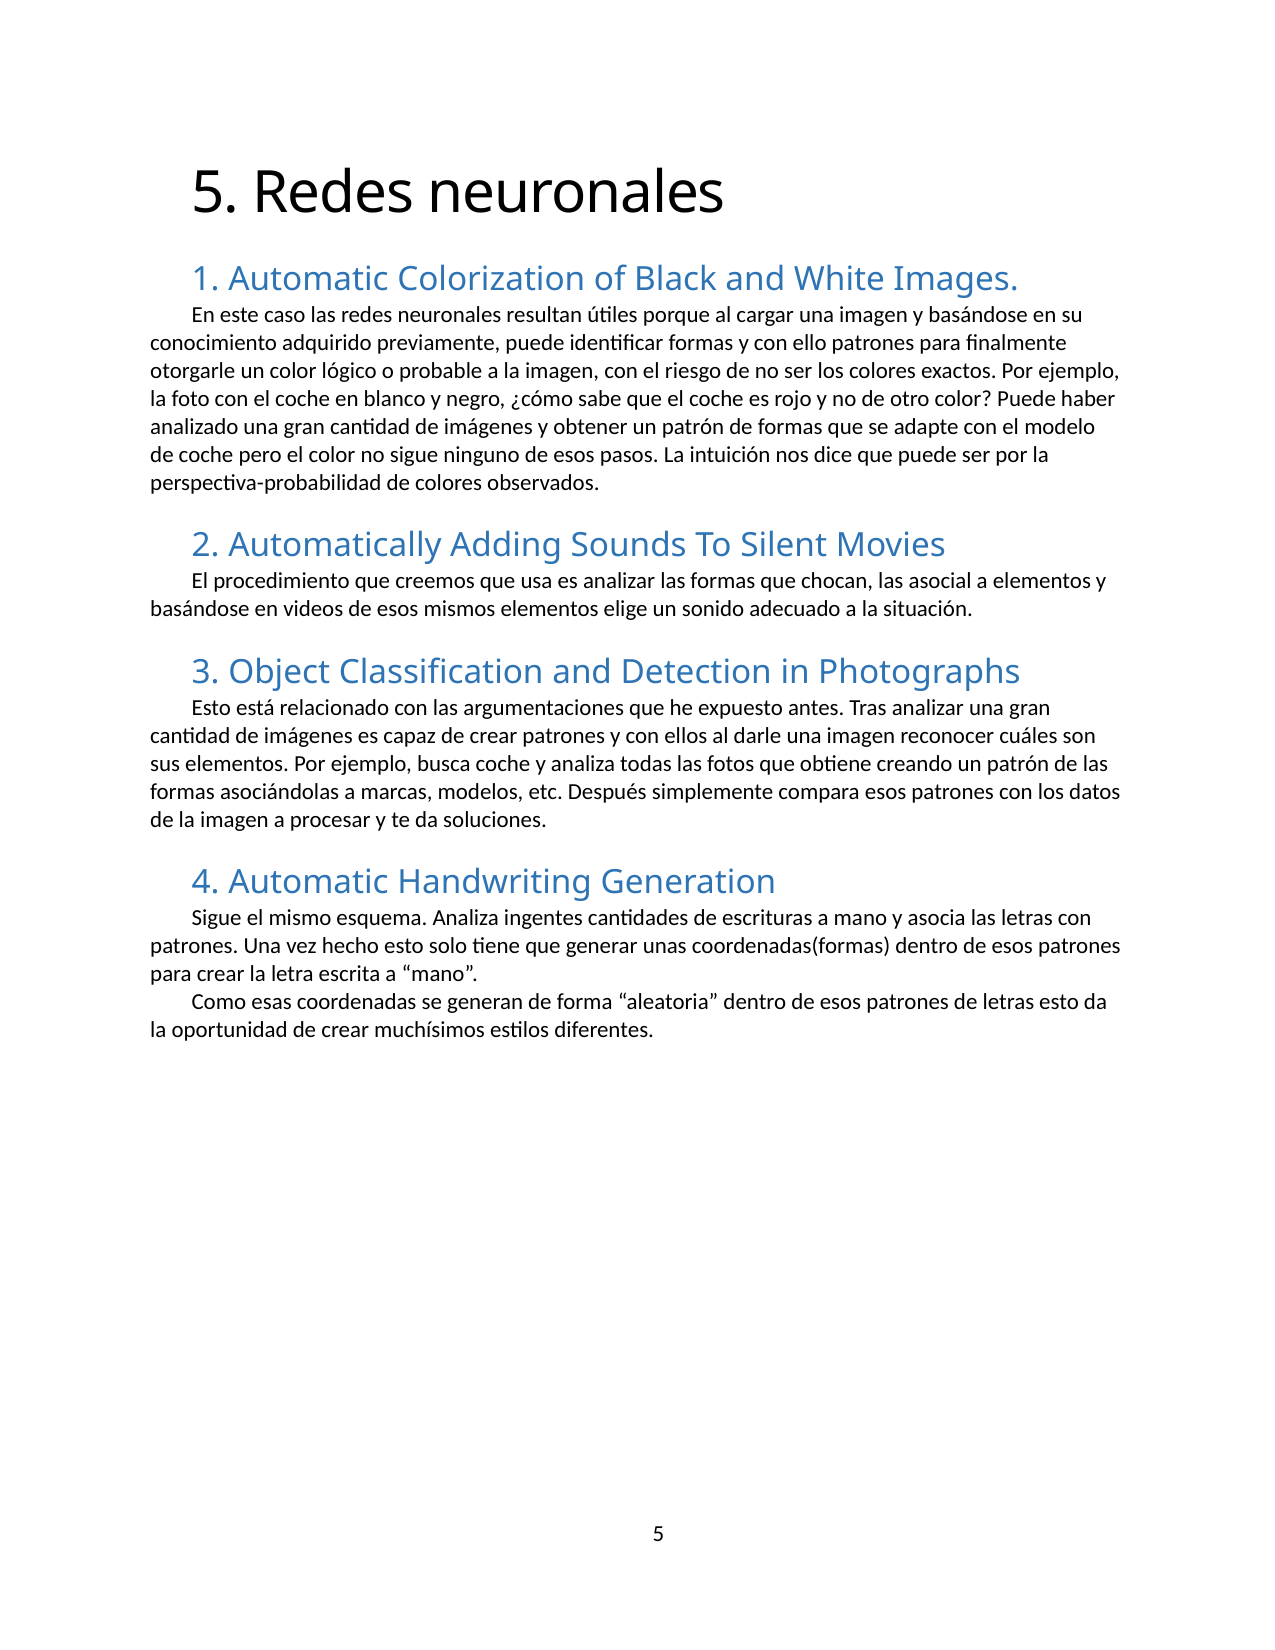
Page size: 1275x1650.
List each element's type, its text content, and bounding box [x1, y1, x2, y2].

subtitle 3. Object Classification and Detection in Photographs [150, 647, 1125, 693]
subtitle 2. Automatically Adding Sounds To Silent Movies [150, 521, 1125, 566]
text En este caso las redes neuronales resultan útiles porque al cargar una imagen y basándose en su conocimiento adquirido previamente, puede identificar formas y con ello patrones para finalmente otorgarle un color lógico o probable a la imagen, con el riesgo de no ser los colores exactos. Por ejemplo, la foto con el coche en blanco y negro, ¿cómo sabe que el coche es rojo y no de otro color? Puede haber analizado una gran cantidad de imágenes y obtener un patrón de formas que se adapte con el modelo de coche pero el color no sigue ninguno de esos pasos. La intuición nos dice que puede ser por la perspectiva-probabilidad de colores observados. [150, 300, 1125, 496]
text Como esas coordenadas se generan de forma “aleatoria” dentro de esos patrones de letras esto da la oportunidad de crear muchísimos estilos diferentes. [150, 987, 1125, 1043]
text Esto está relacionado con las argumentaciones que he expuesto antes. Tras analizar una gran cantidad de imágenes es capaz de crear patrones y con ellos al darle una imagen reconocer cuáles son sus elementos. Por ejemplo, busca coche y analiza todas las fotos que obtiene creando un patrón de las formas asociándolas a marcas, modelos, etc. Después simplemente compara esos patrones con los datos de la imagen a procesar y te da soluciones. [150, 693, 1125, 833]
text Sigue el mismo esquema. Analiza ingentes cantidades de escrituras a mano y asocia las letras con patrones. Una vez hecho esto solo tiene que generar unas coordenadas(formas) dentro de esos patrones para crear la letra escrita a “mano”. [150, 903, 1125, 987]
subtitle 1. Automatic Colorization of Black and White Images. [150, 254, 1125, 300]
title 5. Redes neuronales [150, 150, 1125, 229]
text El procedimiento que creemos que usa es analizar las formas que chocan, las asocial a elementos y basándose en videos de esos mismos elementos elige un sonido adecuado a la situación. [150, 566, 1125, 622]
subtitle 4. Automatic Handwriting Generation [150, 858, 1125, 903]
